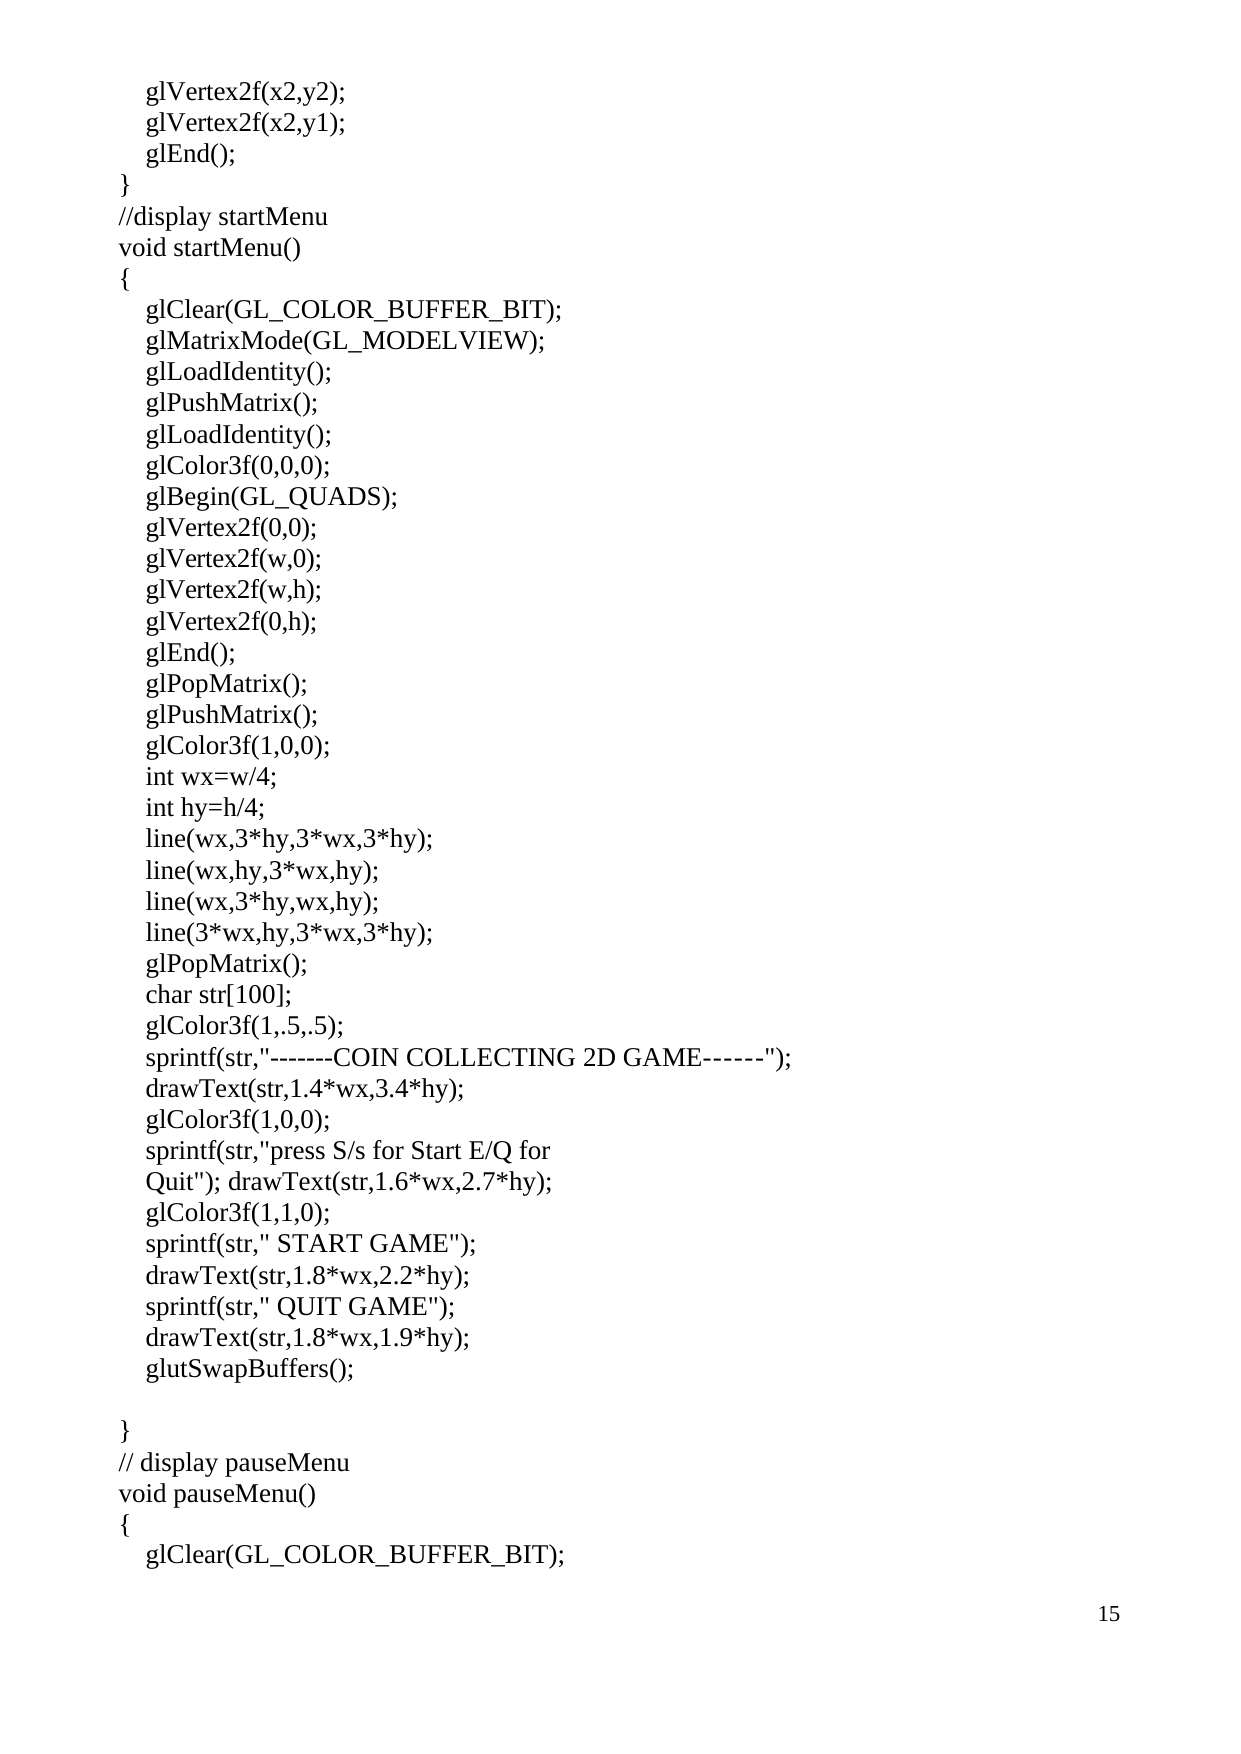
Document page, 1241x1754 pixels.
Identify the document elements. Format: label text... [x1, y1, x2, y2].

text drawText(str,1.4*wx,3.4*hy); glColor3f(1,0,0); [145, 1072, 552, 1134]
text line(wx,3*hy,3*wx,3*hy); line(wx,hy,3*wx,hy); line(wx,3*hy,wx,hy); line(3*wx,hy,3*wx,3*hy); glPopMatrix(); [145, 823, 552, 978]
text glClear(GL_COLOR_BUFFER_BIT); [145, 1539, 1134, 1570]
text // display pauseMenu void pauseMenu() [118, 1446, 353, 1508]
text glClear(GL_COLOR_BUFFER_BIT); glMatrixMode(GL_MODELVIEW); glLoadIdentity(); [145, 293, 676, 387]
text } [118, 168, 1134, 199]
text } [118, 1414, 1134, 1446]
text char str[100]; glColor3f(1,.5,.5); [145, 978, 347, 1041]
text glPushMatrix(); glLoadIdentity(); glColor3f(0,0,0); glBegin(GL_QUADS); glVertex2f(0,0); glVertex2f(w,0); glVertex2f(w,h); glVertex2f(0,h); glEnd(); glPopMatrix(); glPushMatrix(); glColor3f(1,0,0); [145, 387, 400, 760]
text //display startMenu void startMenu() [118, 200, 331, 262]
text sprintf(str,"-------COIN COLLECTING 2D GAME "); [145, 1041, 1134, 1072]
text { [118, 262, 1134, 293]
text { [118, 1508, 1134, 1539]
text int wx=w/4; int hy=h/4; [145, 760, 280, 823]
text sprintf(str," START GAME"); drawText(str,1.8*wx,2.2*hy); sprintf(str," QUIT GAME"); drawText(str,1.8*wx,1.9*hy); glutSwapBuffers(); [145, 1228, 479, 1383]
text sprintf(str,"press S/s for Start E/Q for Quit"); drawText(str,1.6*wx,2.7*hy); glColor3f(1,1,0); [145, 1134, 633, 1228]
text glVertex2f(x2,y2); glVertex2f(x2,y1); glEnd(); [145, 75, 347, 168]
